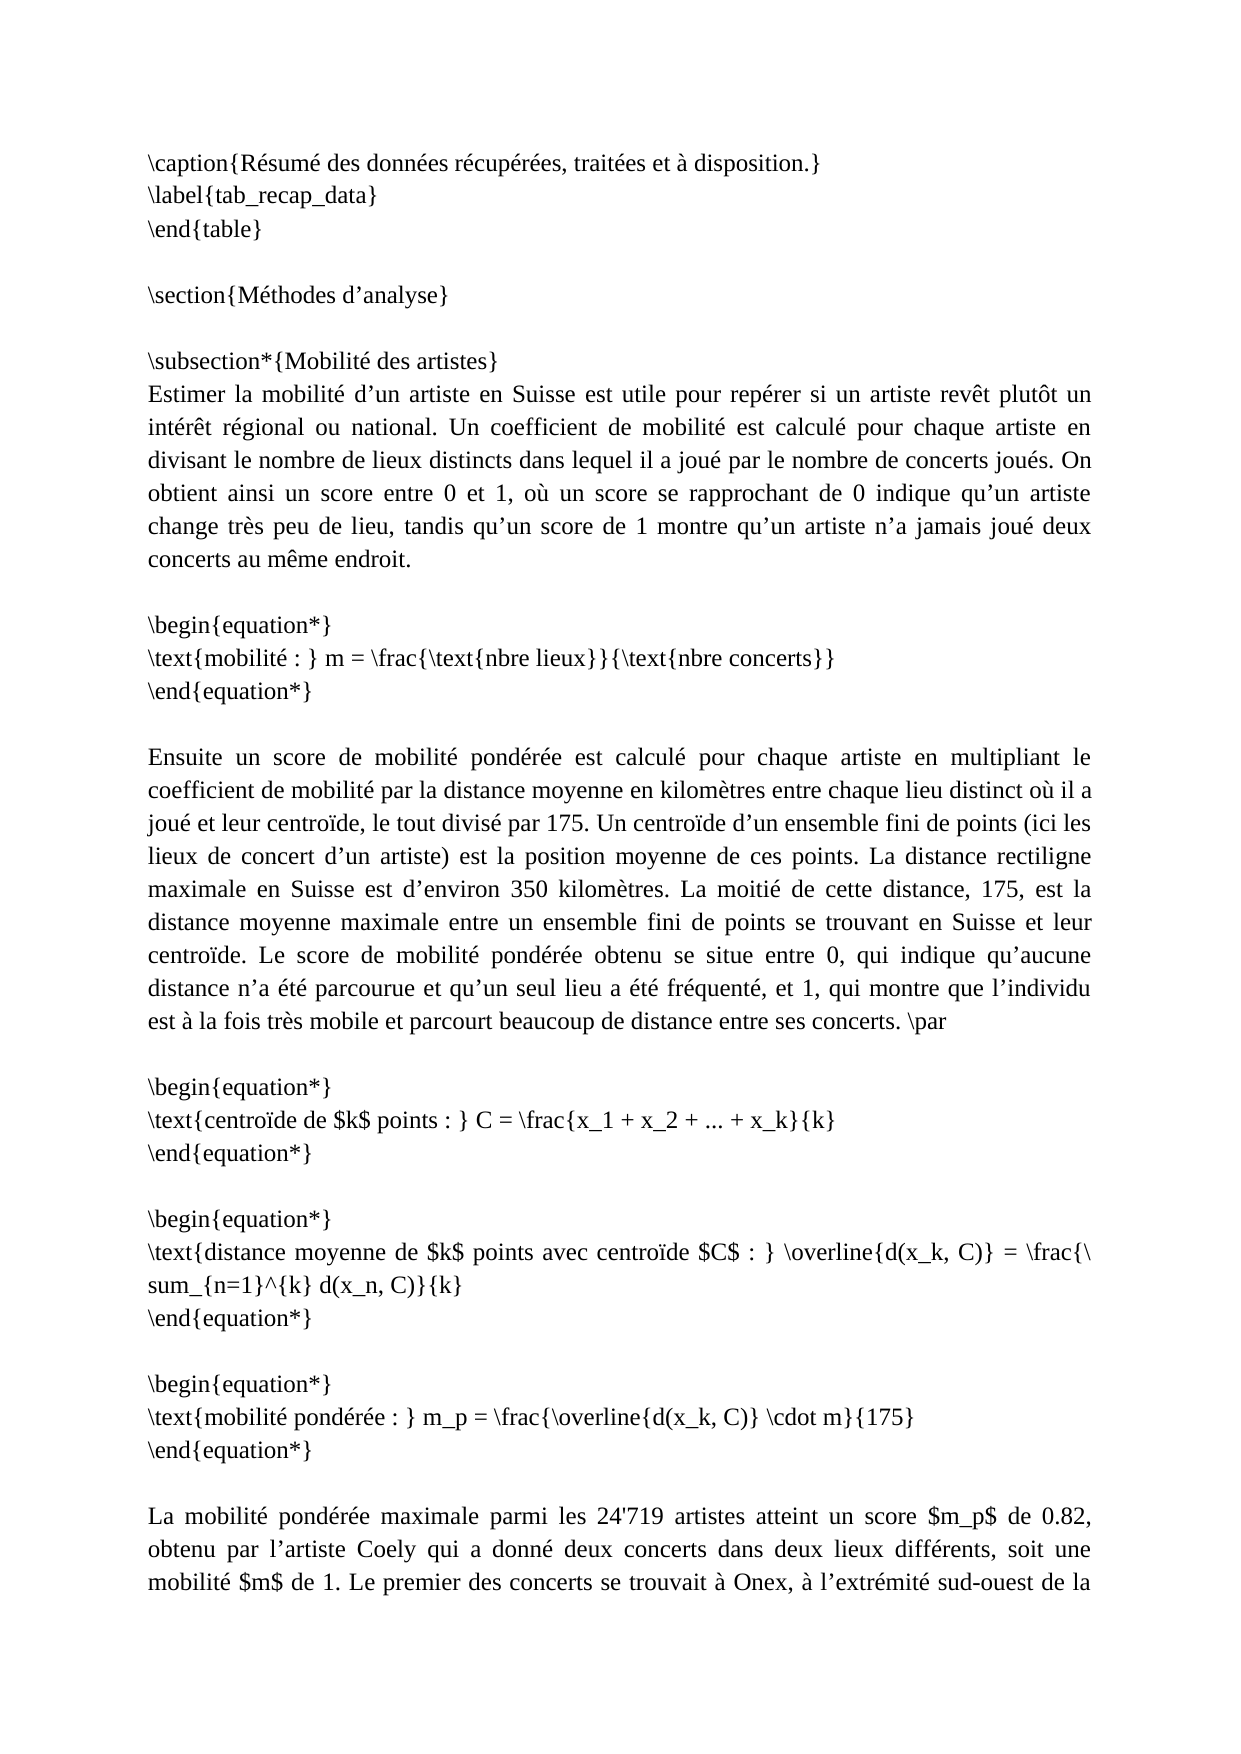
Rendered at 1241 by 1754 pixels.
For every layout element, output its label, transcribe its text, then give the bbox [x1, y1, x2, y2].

text \text{distance moyenne de $k$ points avec centroïde $C$ : } \overline{d(x_k, C)} = \frac{\sum_{n=1}^{k} d(x_n, C)}{k} [148, 1237, 1093, 1299]
text Estimer la mobilité d’un artiste en Suisse est utile pour repérer si un artiste revêt plutôt un intérêt régional ou national. Un coefficient de mobilité est calculé pour chaque artiste en divisant le nombre de lieux distincts dans lequel il a joué par le nombre de concerts joués. On obtient ainsi un score entre 0 et 1, où un score se rapprochant de 0 indique qu’un artiste change très peu de lieu, tandis qu’un score de 1 montre qu’un artiste n’a jamais joué deux concerts au même endroit. [148, 379, 1093, 573]
text \begin{equation*} [148, 1369, 1093, 1398]
text \text{mobilité pondérée : } m_p = \frac{\overline{d(x_k, C)} \cdot m}{175} [148, 1402, 1093, 1431]
text \caption{Résumé des données récupérées, traitées et à disposition.} [148, 148, 1093, 176]
text \text{mobilité : } m = \frac{\text{nbre lieux}}{\text{nbre concerts}} [148, 643, 1093, 672]
text \label{tab_recap_data} [148, 181, 1093, 209]
text \end{equation*} [148, 1303, 1093, 1332]
text \subsection*{Mobilité des artistes} [148, 346, 1093, 374]
text \end{equation*} [148, 676, 1093, 705]
text \section{Méthodes d’analyse} [148, 280, 1093, 308]
text \text{centroïde de $k$ points : } C = \frac{x_1 + x_2 + ... + x_k}{k} [148, 1105, 1093, 1134]
text \begin{equation*} [148, 610, 1093, 639]
text \begin{equation*} [148, 1204, 1093, 1233]
text \end{equation*} [148, 1435, 1093, 1464]
text \begin{equation*} [148, 1072, 1093, 1101]
text Ensuite un score de mobilité pondérée est calculé pour chaque artiste en multipliant le coefficient de mobilité par la distance moyenne en kilomètres entre chaque lieu distinct où il a joué et leur centroïde, le tout divisé par 175. Un centroïde d’un ensemble fini de points (ici les lieux de concert d’un artiste) est la position moyenne de ces points. La distance rectiligne maximale en Suisse est d’environ 350 kilomètres. La moitié de cette distance, 175, est la distance moyenne maximale entre un ensemble fini de points se trouvant en Suisse et leur centroïde. Le score de mobilité pondérée obtenu se situe entre 0, qui indique qu’aucune distance n’a été parcourue et qu’un seul lieu a été fréquenté, et 1, qui montre que l’individu est à la fois très mobile et parcourt beaucoup de distance entre ses concerts. \par [148, 742, 1093, 1035]
text \end{table} [148, 214, 1093, 242]
text \end{equation*} [148, 1138, 1093, 1167]
